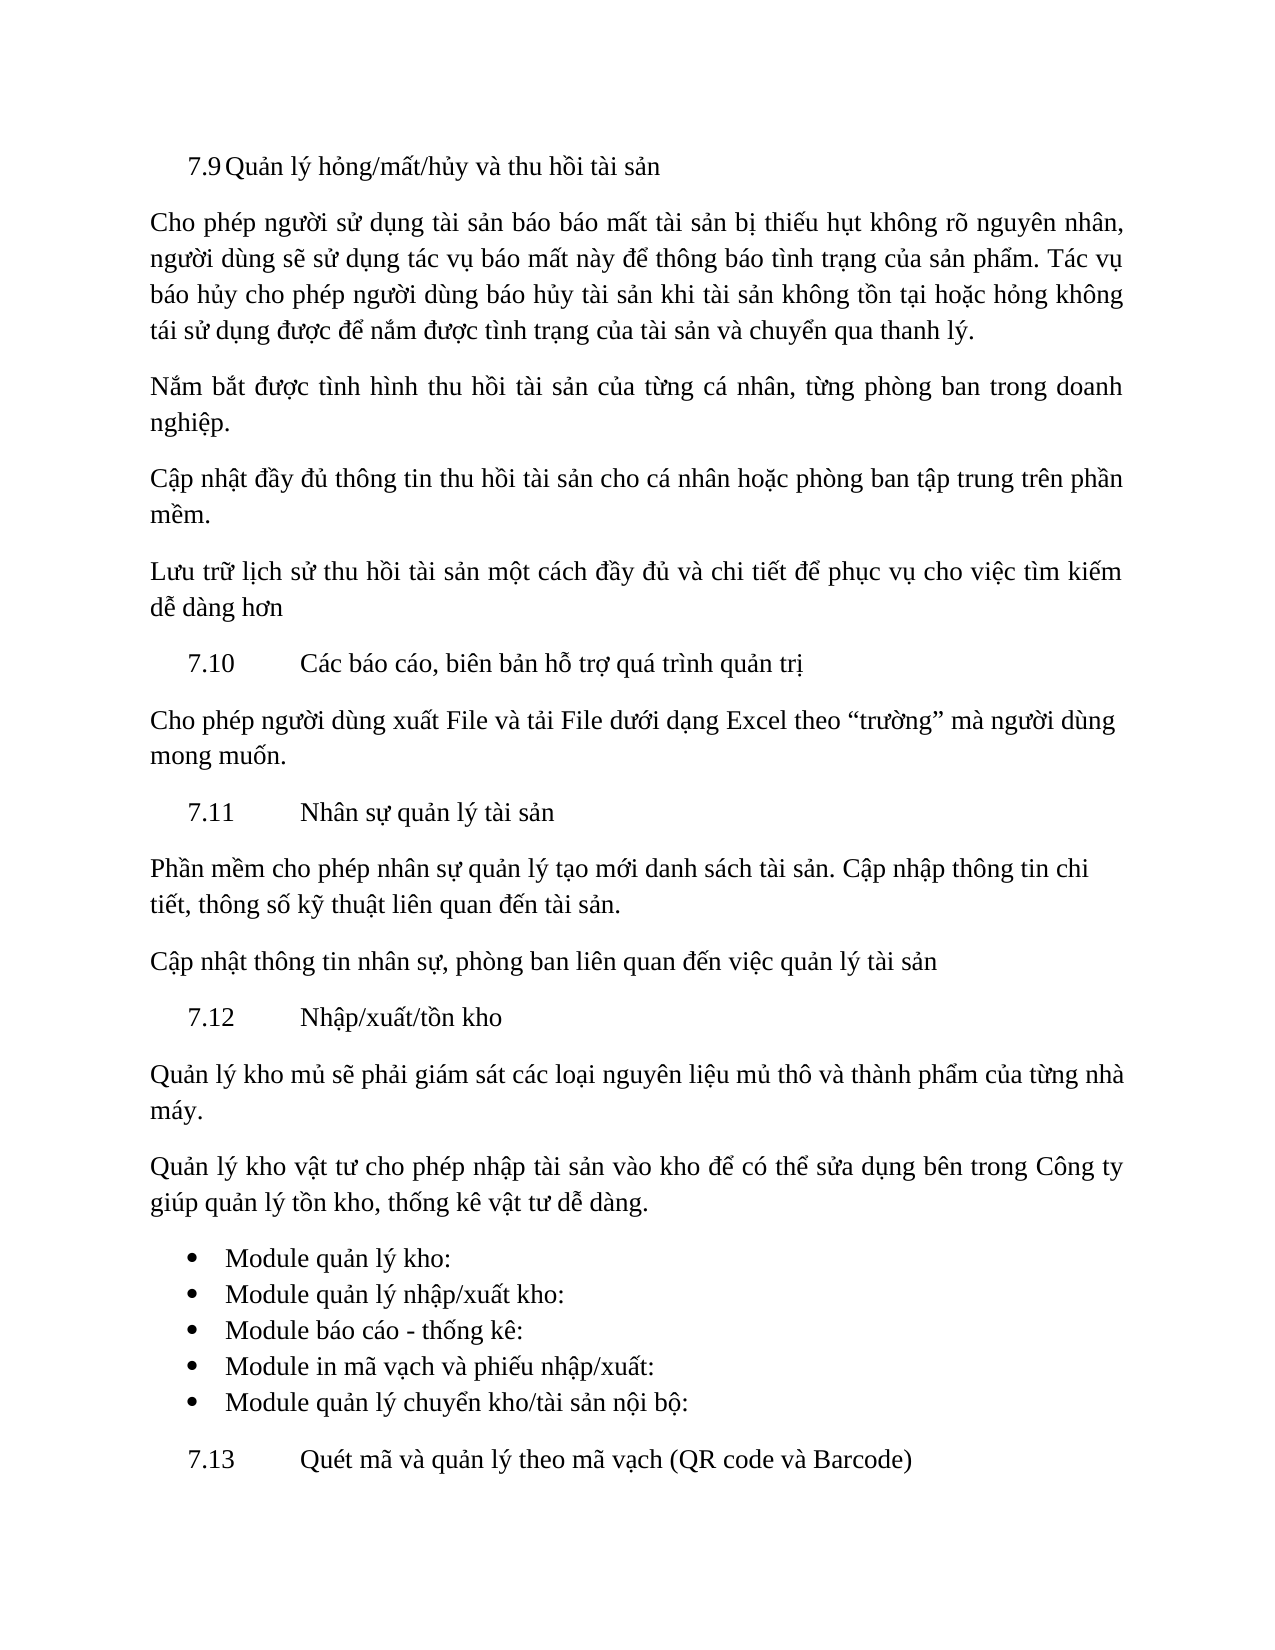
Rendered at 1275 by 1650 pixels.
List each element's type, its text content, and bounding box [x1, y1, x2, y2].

list Module quản lý nhập/xuất kho: [187, 1278, 1125, 1310]
text Quản lý kho mủ sẽ phải giám sát các loại nguyên liệu mủ thô và thành phẩm của từng nhà máy. [150, 1058, 1125, 1125]
list Quét mã và quản lý theo mã vạch (QR code và Barcode) [187, 1443, 1125, 1474]
text Cập nhật đầy đủ thông tin thu hồi tài sản cho cá nhân hoặc phòng ban tập trung trên phần mềm. [150, 463, 1125, 529]
text Phần mềm cho phép nhân sự quản lý tạo mới danh sách tài sản. Cập nhập thông tin chi tiết, thông số kỹ thuật liên quan đến tài sản. [150, 853, 1125, 919]
list Module báo cáo - thống kê: [187, 1314, 1125, 1346]
list Module quản lý chuyển kho/tài sản nội bộ: [187, 1386, 1125, 1418]
text Quản lý kho vật tư cho phép nhập tài sản vào kho để có thể sửa dụng bên trong Công ty giúp quản lý tồn kho, thống kê vật tư dễ dàng. [150, 1150, 1125, 1217]
text Cho phép người sử dụng tài sản báo báo mất tài sản bị thiếu hụt không rõ nguyên nhân, người dùng sẽ sử dụng tác vụ báo mất này để thông báo tình trạng của sản phẩm. Tác vụ báo hủy cho phép người dùng báo hủy tài sản khi tài sản không tồn tại hoặc hỏng không tái sử dụng được để nắm được tình trạng của tài sản và chuyển qua thanh lý. [150, 207, 1125, 345]
list Module in mã vạch và phiếu nhập/xuất: [187, 1350, 1125, 1382]
text Lưu trữ lịch sử thu hồi tài sản một cách đầy đủ và chi tiết để phục vụ cho việc tìm kiếm dễ dàng hơn [150, 555, 1125, 622]
text Cho phép người dùng xuất File và tải File dưới dạng Excel theo “trường” mà người dùng mong muốn. [150, 704, 1125, 771]
text Nắm bắt được tình hình thu hồi tài sản của từng cá nhân, từng phòng ban trong doanh nghiệp. [150, 370, 1125, 437]
list Nhập/xuất/tồn kho [187, 1001, 1125, 1033]
list Module quản lý kho: [187, 1243, 1125, 1274]
list Quản lý hỏng/mất/hủy và thu hồi tài sản [187, 150, 1125, 181]
list Các báo cáo, biên bản hỗ trợ quá trình quản trị [187, 647, 1125, 678]
text Cập nhật thông tin nhân sự, phòng ban liên quan đến việc quản lý tài sản [150, 945, 1125, 976]
list Nhân sự quản lý tài sản [187, 796, 1125, 827]
